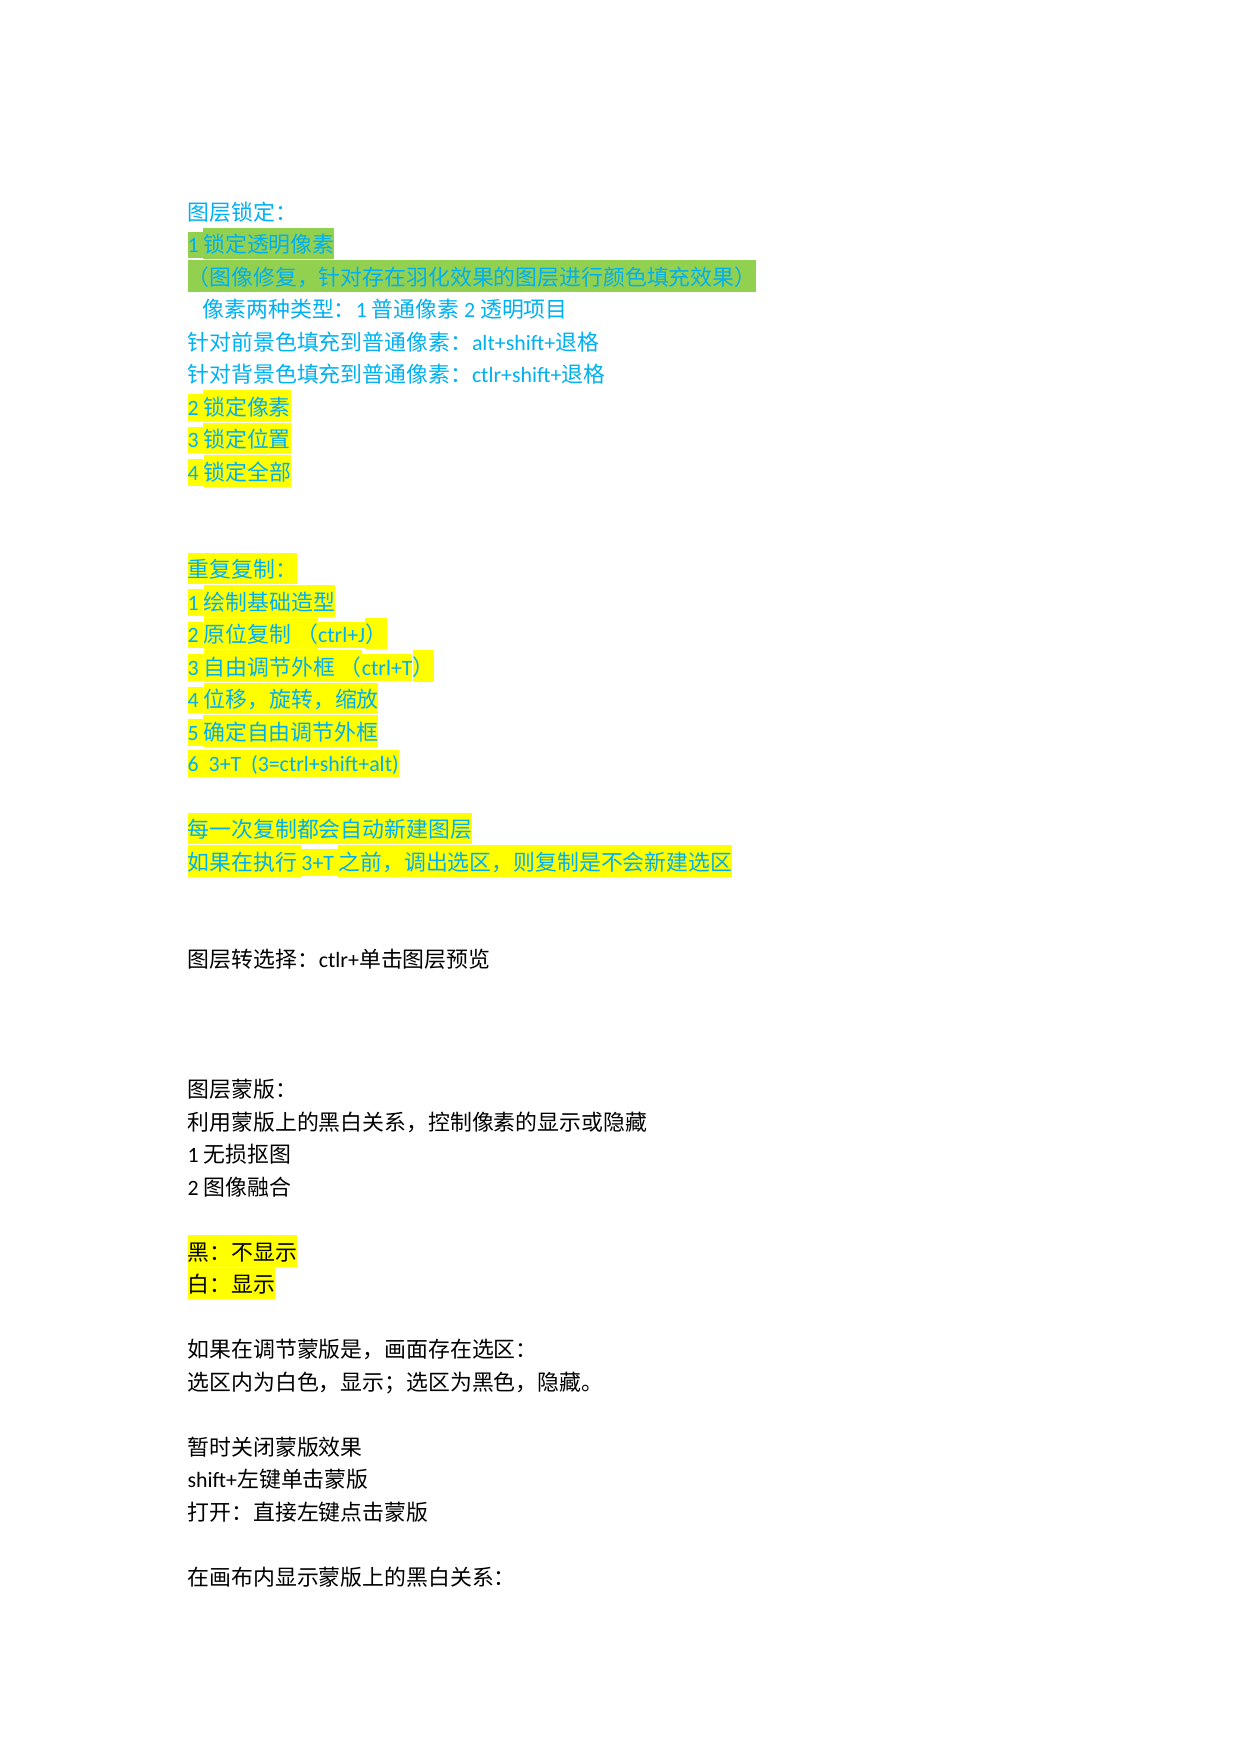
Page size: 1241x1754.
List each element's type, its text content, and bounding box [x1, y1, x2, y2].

text 4 位移，旋转，缩放 [187, 682, 1053, 714]
text 利用蒙版上的黑白关系，控制像素的显示或隐藏 [187, 1104, 1053, 1137]
text 选区内为白色，显示；选区为黑色，隐藏。 [187, 1364, 1053, 1397]
text 2 图像融合 [187, 1169, 1053, 1202]
text 图层转选择：ctlr+单击图层预览 [187, 942, 1053, 974]
text 如果在调节蒙版是，画面存在选区： [187, 1332, 1053, 1364]
text 1锁定透明像素 [187, 227, 1053, 259]
text 针对前景色填充到普通像素：alt+shift+退格 [187, 324, 1053, 357]
text 5确定自由调节外框 [187, 714, 1053, 747]
text 3锁定位置 [187, 422, 1053, 454]
text 像素两种类型：1 普通像素 2 透明项目 [187, 292, 1053, 324]
text 4 锁定全部 [187, 454, 1053, 487]
text 3 自由调节外框 （ctrl+T） [187, 649, 1053, 682]
text 打开：直接左键点击蒙版 [187, 1494, 1053, 1527]
text 如果在执行3+T之前，调出选区，则复制是不会新建选区 [187, 844, 1053, 877]
text 白：显示 [187, 1267, 1053, 1299]
text 针对背景色填充到普通像素：ctlr+shift+退格 [187, 357, 1053, 389]
text 2锁定像素 [187, 389, 1053, 422]
text 6 3+T (3=ctrl+shift+alt) [187, 747, 1053, 779]
text shift+左键单击蒙版 [187, 1462, 1053, 1494]
text 重复复制： [187, 552, 1053, 584]
text 1 无损抠图 [187, 1137, 1053, 1169]
text 图层锁定： [187, 194, 1053, 227]
text 黑：不显示 [187, 1234, 1053, 1267]
text （图像修复，针对存在羽化效果的图层进行颜色填充效果） [187, 259, 1053, 292]
text 2 原位复制 （ctrl+J） [187, 617, 1053, 649]
text 每一次复制都会自动新建图层 [187, 812, 1053, 844]
text 暂时关闭蒙版效果 [187, 1429, 1053, 1462]
text 1 绘制基础造型 [187, 584, 1053, 617]
text 在画布内显示蒙版上的黑白关系： [187, 1559, 1053, 1592]
text 图层蒙版： [187, 1072, 1053, 1104]
